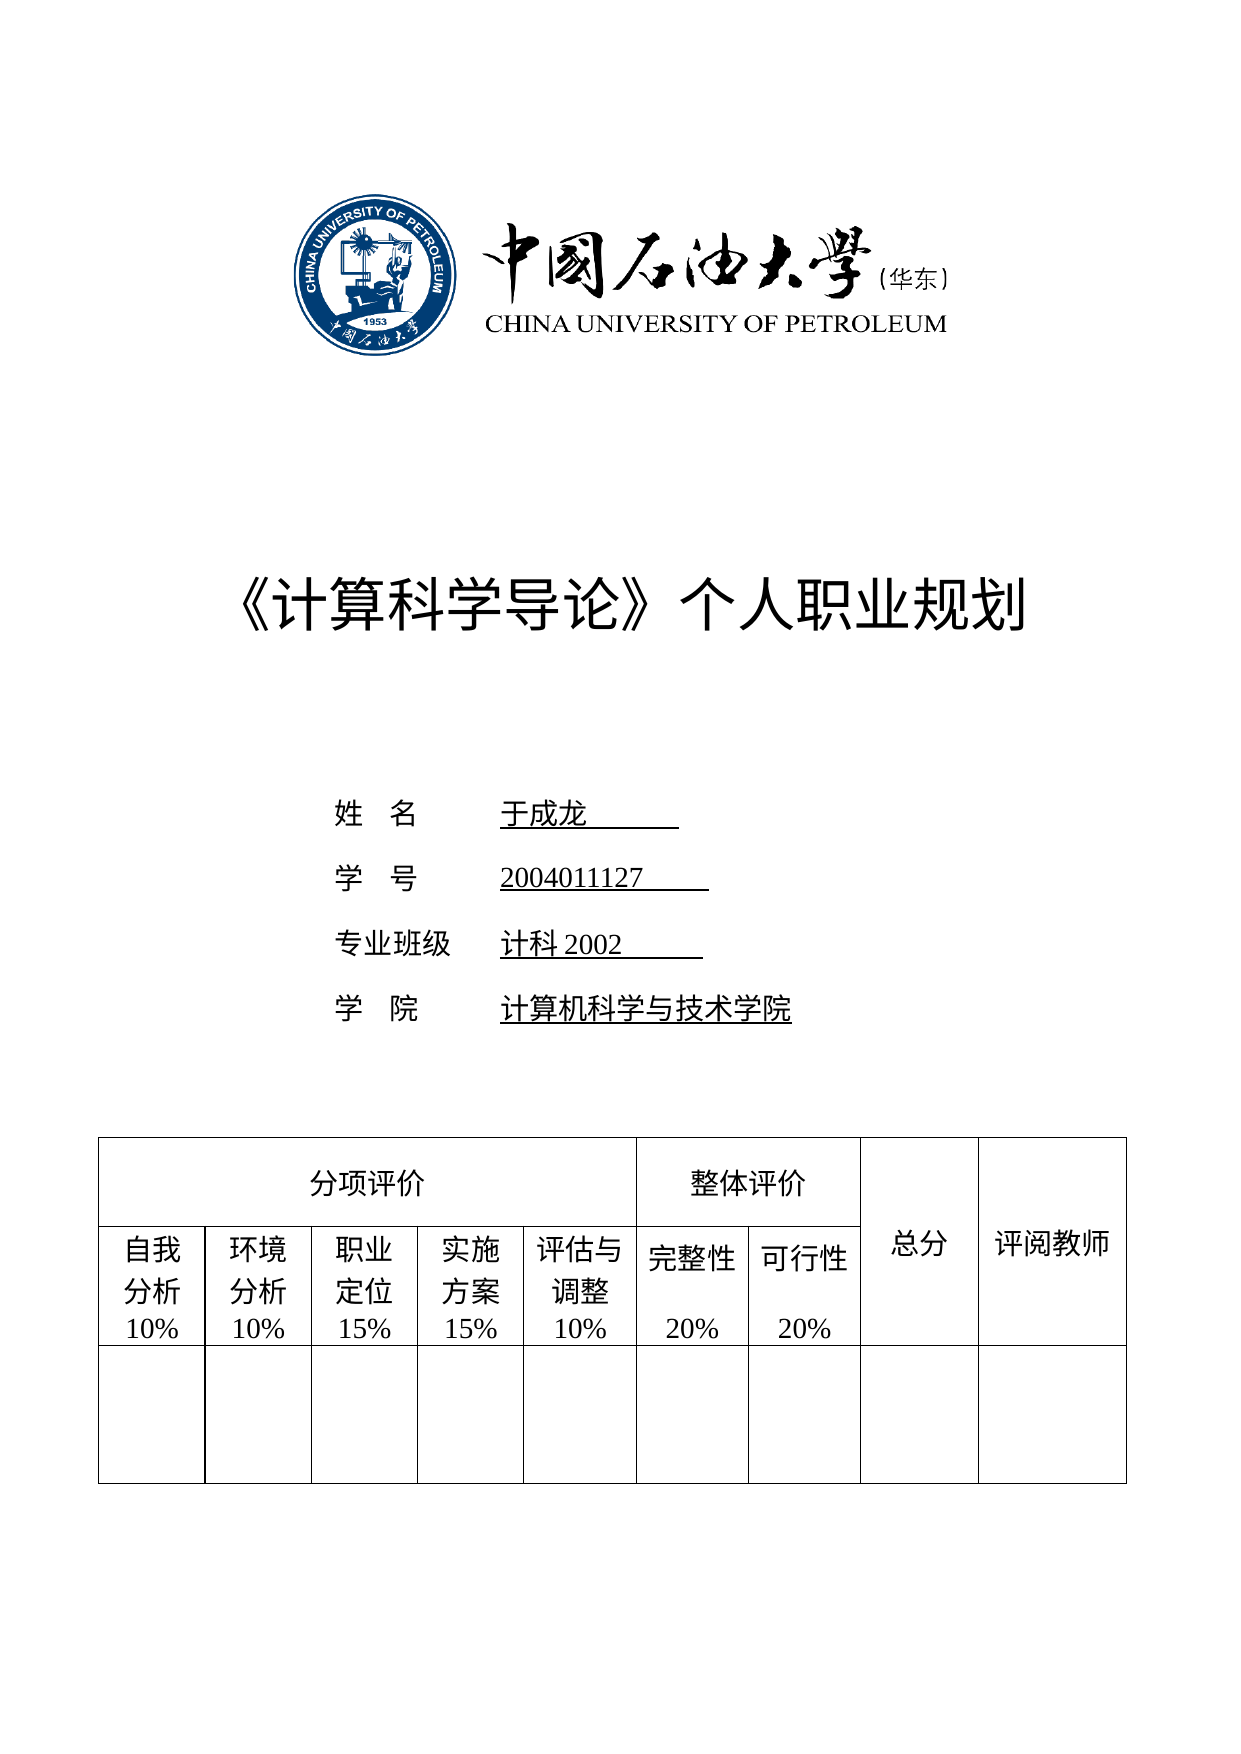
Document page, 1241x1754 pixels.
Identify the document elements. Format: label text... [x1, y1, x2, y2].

table_header 总分 [861, 1138, 978, 1345]
table_header 于成龙 [489, 780, 917, 844]
table_cell 可行性 20% [749, 1227, 860, 1345]
table_cell [637, 1346, 748, 1483]
table_cell [418, 1346, 523, 1483]
table_header 评阅教师 [979, 1138, 1126, 1345]
table_header 整体评价 [637, 1138, 860, 1226]
table_cell [312, 1346, 417, 1483]
table_cell 学 院 [323, 975, 488, 1039]
table_cell 完整性 20% [637, 1227, 748, 1345]
table_cell 学 号 [323, 845, 488, 909]
table_cell 评估与调整 10% [524, 1227, 636, 1345]
table_cell 自我分析 10% [99, 1227, 204, 1345]
table_cell 2004011127 [489, 845, 917, 909]
table_cell 实施方案 15% [418, 1227, 523, 1345]
table_cell [99, 1346, 204, 1483]
table_cell 专业班级 [323, 910, 488, 974]
table_cell [524, 1346, 636, 1483]
table_cell [979, 1346, 1126, 1483]
table_cell [861, 1346, 978, 1483]
picture [293, 194, 947, 356]
text 《计算科学导论》个人职业规划 [187, 552, 1053, 649]
table_cell 计算机科学与技术学院 [489, 975, 917, 1039]
table_cell [749, 1346, 860, 1483]
table_cell 环境分析 10% [206, 1227, 311, 1345]
table_header 分项评价 [99, 1138, 636, 1226]
table_header 姓 名 [323, 780, 488, 844]
table_cell [206, 1346, 311, 1483]
table_cell 计科2002 [489, 910, 917, 974]
table_cell 职业定位 15% [312, 1227, 417, 1345]
